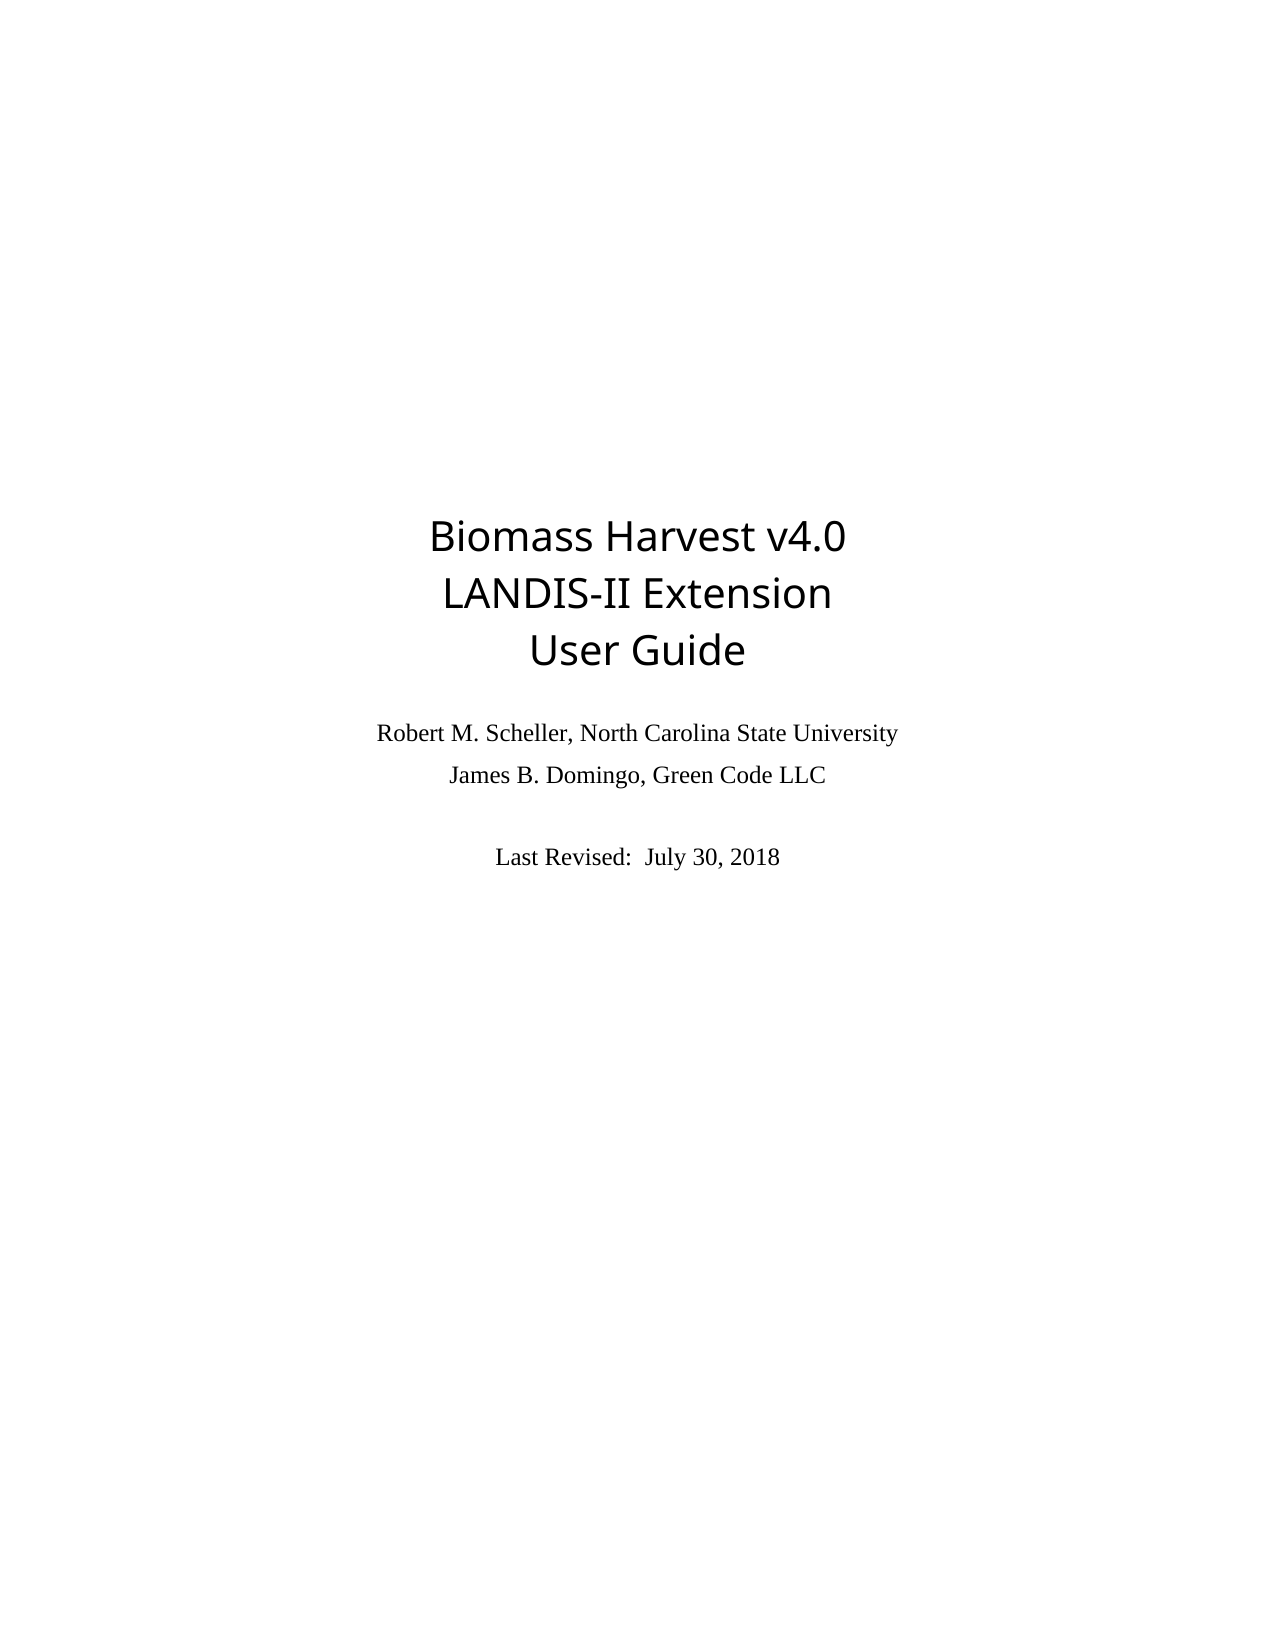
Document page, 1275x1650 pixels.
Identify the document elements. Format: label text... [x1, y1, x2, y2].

title Biomass Harvest v4.0 [169, 507, 1106, 564]
text Last Revised: July 30, 2018 [169, 842, 1106, 871]
text James B. Domingo, Green Code LLC [169, 760, 1106, 788]
text Robert M. Scheller, North Carolina State University [169, 718, 1106, 747]
title LANDIS-II Extension User Guide [169, 564, 1106, 677]
